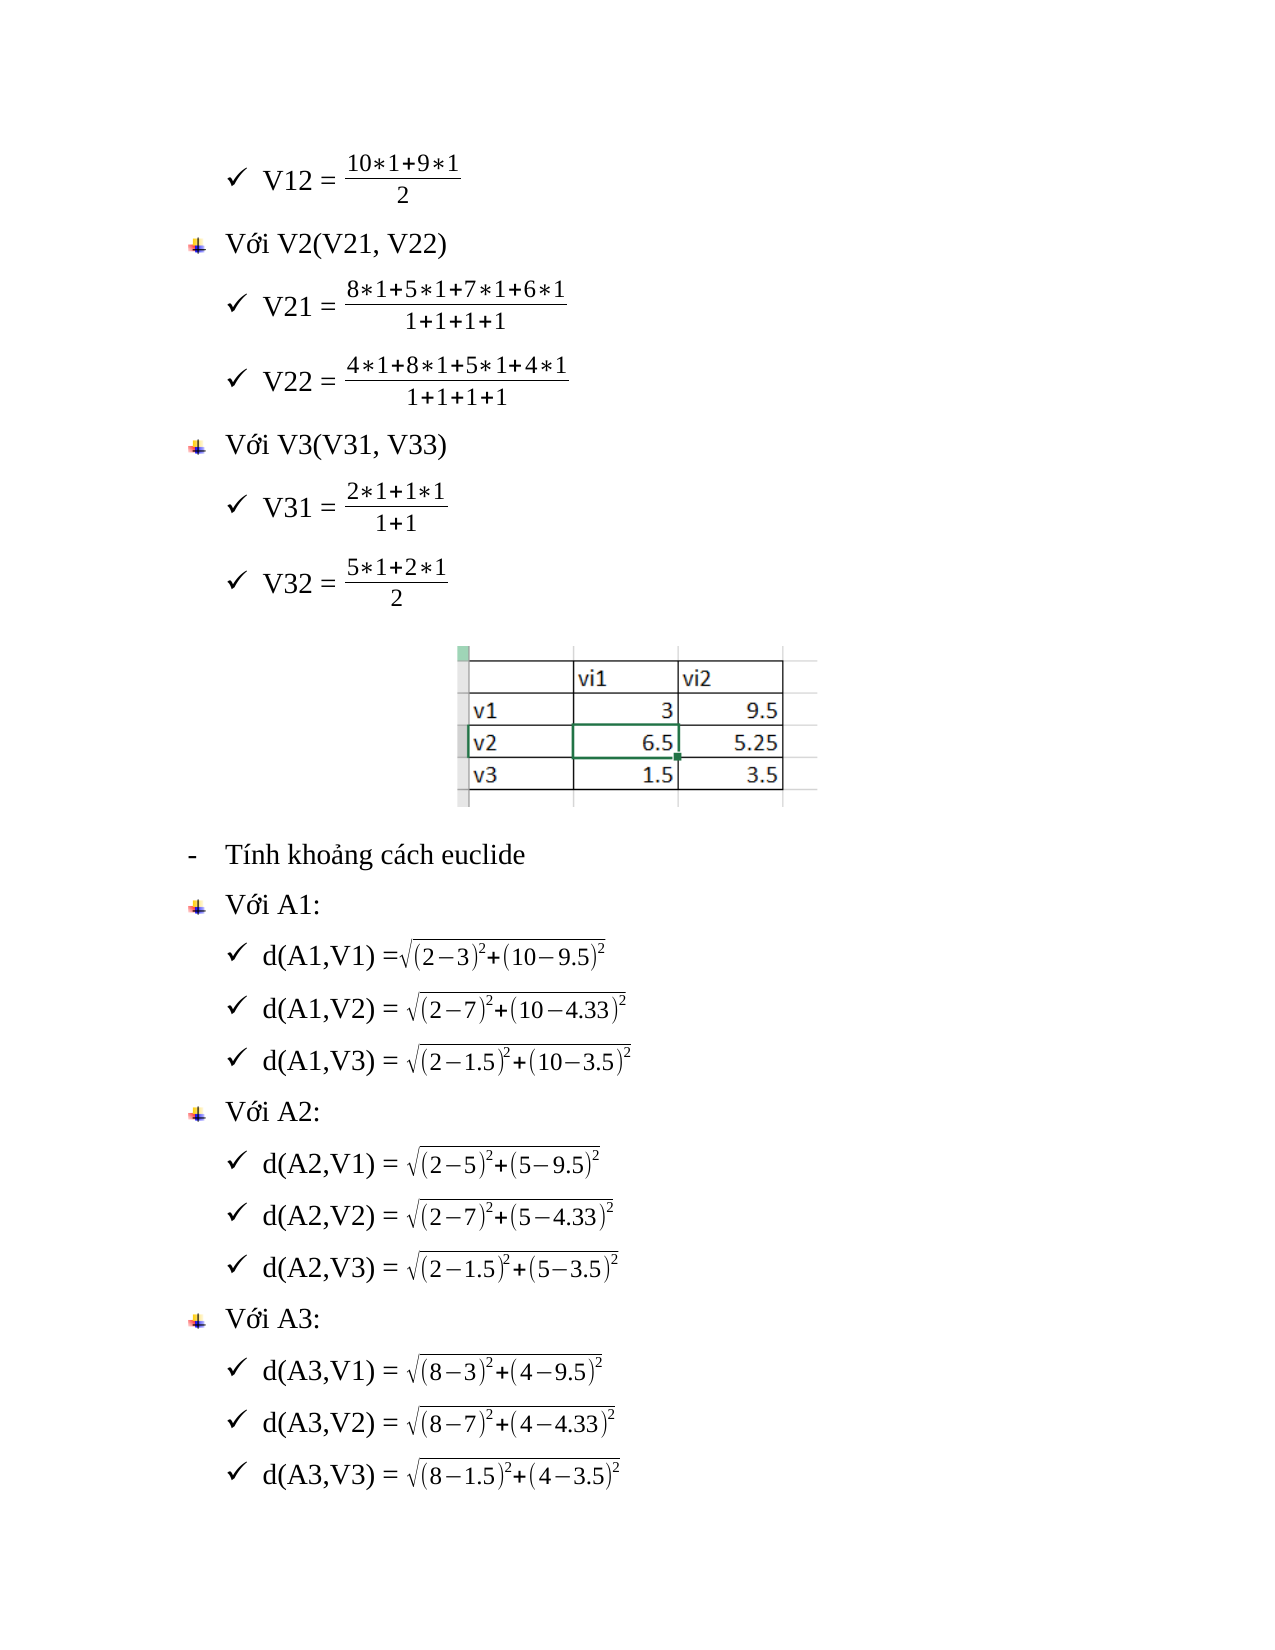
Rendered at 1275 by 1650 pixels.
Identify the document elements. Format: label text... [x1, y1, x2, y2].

list d(A1,V2) = [225, 990, 1125, 1025]
picture [188, 898, 206, 915]
list V12 = [225, 150, 1125, 209]
list Với V2(V21, V22) [187, 226, 1125, 259]
list Với A1: [187, 887, 1125, 921]
list V22 = [225, 352, 1125, 411]
list d(A2,V2) = [225, 1197, 1125, 1233]
list d(A3,V3) = [225, 1457, 1125, 1492]
list d(A2,V1) = [225, 1145, 1125, 1180]
list V31 = [225, 478, 1125, 537]
picture [188, 1312, 206, 1329]
list Với A3: [187, 1302, 1125, 1335]
list V32 = [225, 553, 1125, 612]
list d(A1,V3) = [225, 1042, 1125, 1078]
picture [188, 1105, 206, 1122]
list Với V3(V31, V33) [187, 427, 1125, 461]
picture [457, 646, 818, 807]
list V21 = [225, 276, 1125, 335]
picture [188, 236, 206, 254]
list Với A2: [187, 1094, 1125, 1128]
list d(A3,V1) = [225, 1352, 1125, 1387]
list d(A1,V1) = [225, 938, 1125, 973]
list d(A2,V3) = [225, 1249, 1125, 1285]
list Tính khoảng cách euclide [187, 837, 1125, 871]
list d(A3,V2) = [225, 1404, 1125, 1440]
picture [188, 438, 206, 455]
